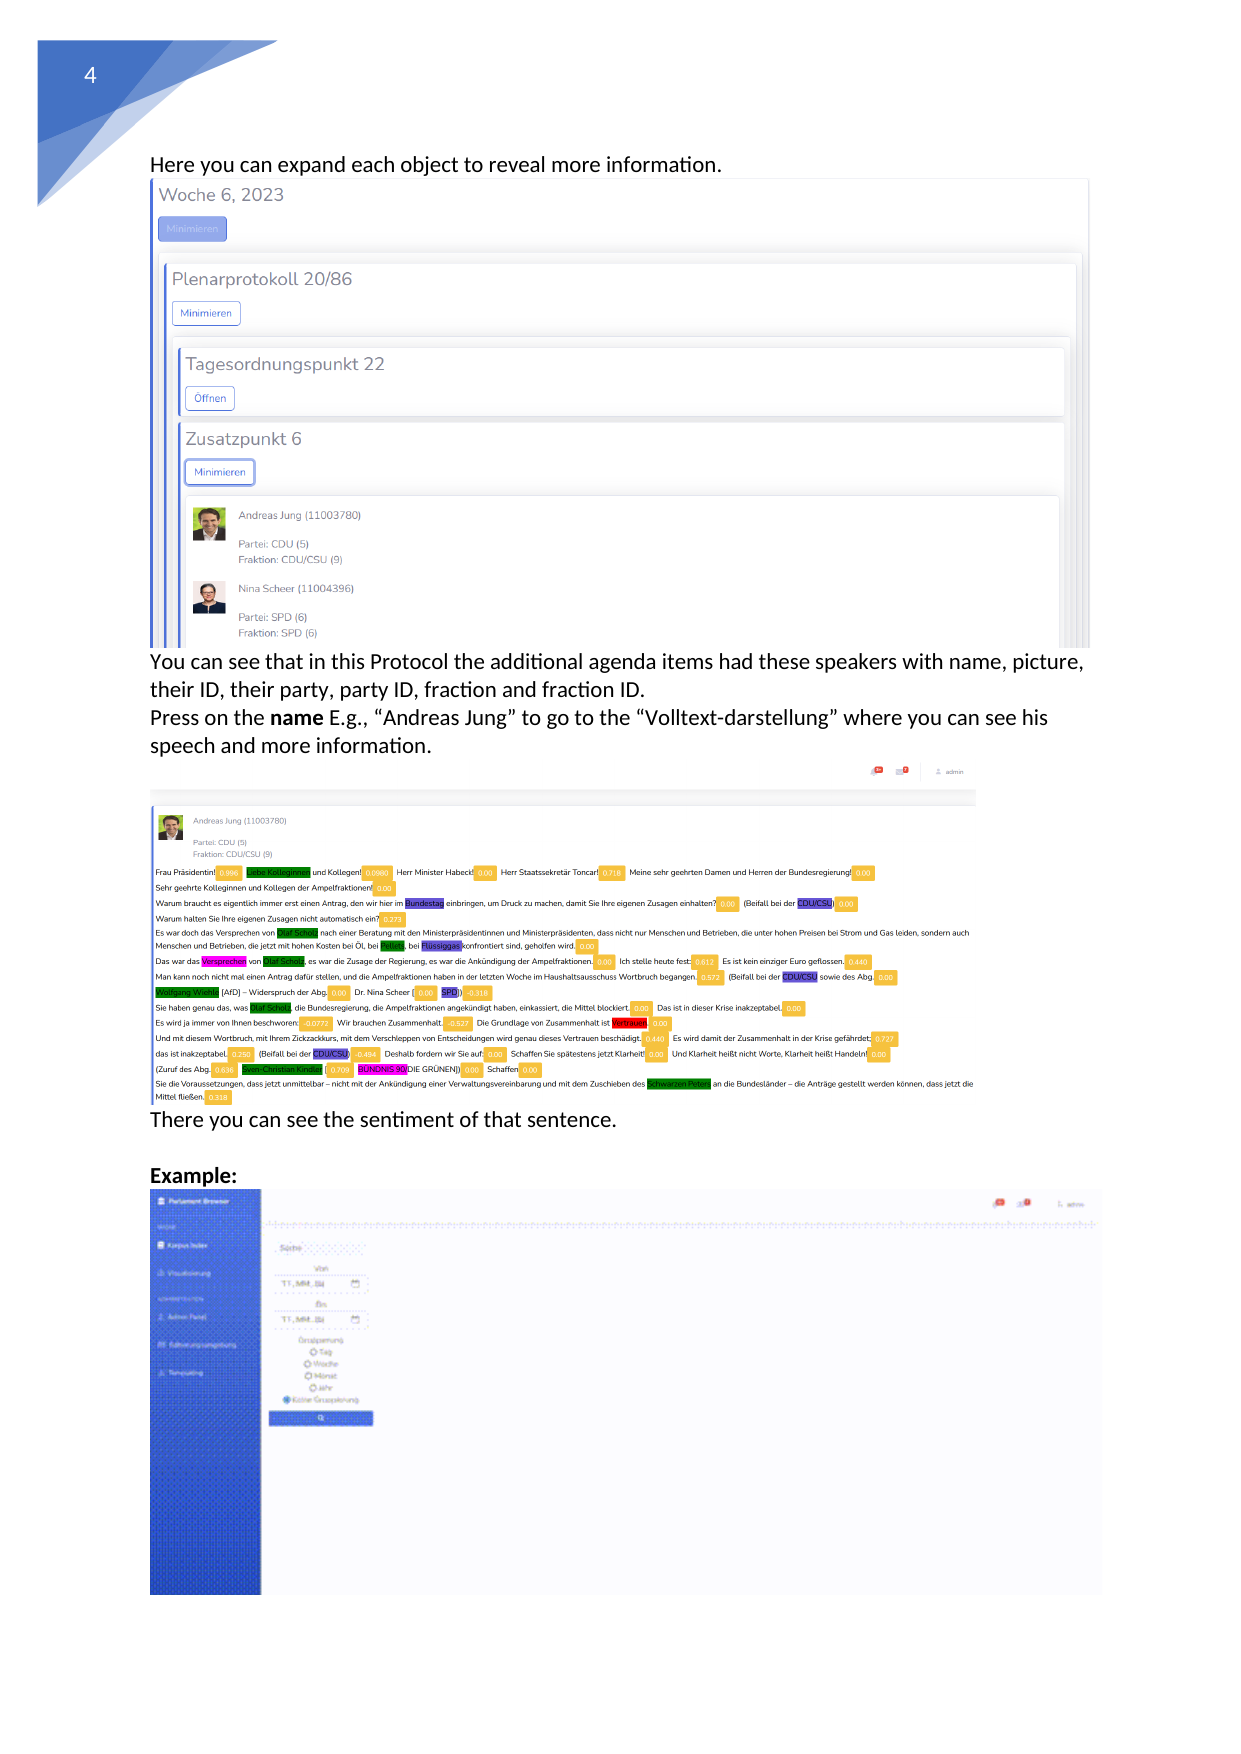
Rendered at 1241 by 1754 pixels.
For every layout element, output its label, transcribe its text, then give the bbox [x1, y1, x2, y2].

text You can see that in this Protocol the additional agenda items had these speakers with name, picture, their ID, their party, party ID, fraction and fraction ID. [150, 648, 1090, 703]
text Example: [150, 1161, 1090, 1189]
text Here you can expand each object to reveal more information. [150, 150, 1090, 178]
picture [150, 1189, 1103, 1595]
text Press on the name E.g., “Andreas Jung” to go to the “Volltext-darstellung” where you can see his speech and more information. [150, 703, 1090, 759]
picture [150, 759, 976, 1105]
text There you can see the sentiment of that sentence. [150, 1105, 1090, 1133]
picture [37, 40, 1091, 648]
